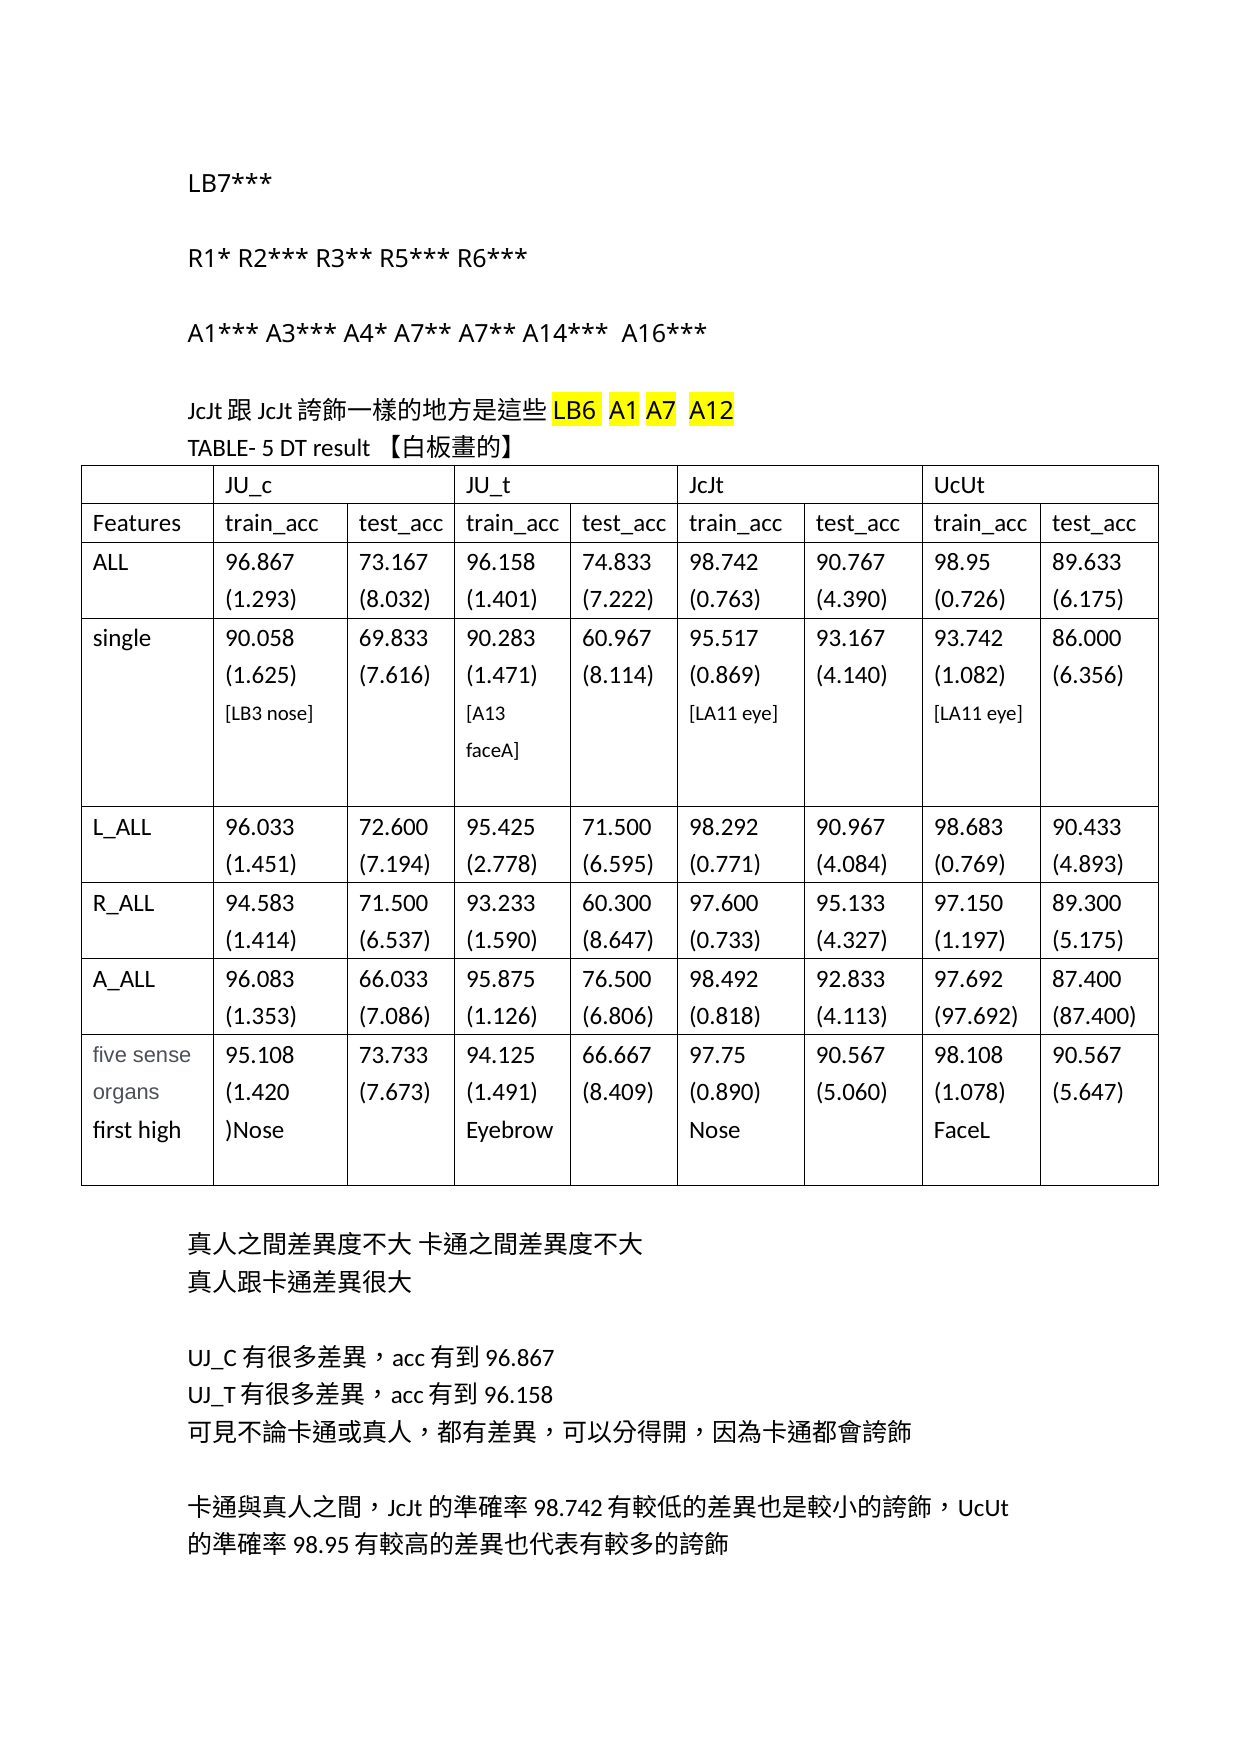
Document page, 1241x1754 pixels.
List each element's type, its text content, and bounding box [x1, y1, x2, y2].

text R1* R2*** R3** R5*** R6*** [187, 239, 1053, 277]
table_cell 93.742 (1.082) [LA11 eye] [923, 619, 1040, 806]
table_cell 90.567 (5.647) [1041, 1035, 1158, 1185]
table_cell 94.583 (1.414) [214, 883, 347, 958]
table_cell single [82, 619, 213, 806]
table_cell test_acc [805, 504, 922, 542]
table_cell train_acc [923, 504, 1040, 542]
table_cell 66.033 (7.086) [348, 959, 454, 1034]
text 真人跟卡通差異很大 [187, 1261, 1053, 1299]
table_cell A_ALL [82, 959, 213, 1034]
table_cell test_acc [1041, 504, 1158, 542]
table_cell train_acc [455, 504, 570, 542]
table_cell ALL [82, 543, 213, 618]
table_cell R_ALL [82, 883, 213, 958]
table_cell 95.425 (2.778) [455, 807, 570, 882]
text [187, 164, 1053, 202]
table_cell 89.633 (6.175) [1041, 543, 1158, 618]
table_cell 60.300 (8.647) [571, 883, 677, 958]
table_cell 71.500 (6.537) [348, 883, 454, 958]
table_cell 90.058 (1.625) [LB3 nose] [214, 619, 347, 806]
table_cell 96.033 (1.451) [214, 807, 347, 882]
text 真人之間差異度不大 卡通之間差異度不大 [187, 1224, 1053, 1261]
table_cell 95.875 (1.126) [455, 959, 570, 1034]
table_cell test_acc [571, 504, 677, 542]
text 卡通與真人之間，JcJt 的準確率98.742有較低的差異也是較小的誇飾，UcUt 的準確率98.95有較高的差異也代表有較多的誇飾 [187, 1486, 1028, 1561]
table_cell 98.95 (0.726) [923, 543, 1040, 618]
text A1*** A3*** A4* A7** A7** A14*** A16*** [187, 314, 1053, 352]
table_cell 90.283 (1.471) [A13 faceA] [455, 619, 570, 806]
table_cell train_acc [214, 504, 347, 542]
table_cell L_ALL [82, 807, 213, 882]
table_cell 96.867 (1.293) [214, 543, 347, 618]
table_cell 97.150 (1.197) [923, 883, 1040, 958]
text JcJt跟JcJt誇飾一樣的地方是這些LB6 A1 A7 A12 [187, 389, 1053, 427]
table_cell 98.108 (1.078) FaceL [923, 1035, 1040, 1185]
table_cell 97.692 (97.692) [923, 959, 1040, 1034]
table_cell 90.967 (4.084) [805, 807, 922, 882]
table_cell 98.292 (0.771) [678, 807, 804, 882]
table_header JU_c [214, 466, 454, 503]
table_cell 71.500 (6.595) [571, 807, 677, 882]
table_cell 90.567 (5.060) [805, 1035, 922, 1185]
table_cell 94.125 (1.491) Eyebrow [455, 1035, 570, 1185]
table_cell 92.833 (4.113) [805, 959, 922, 1034]
text UJ_T有很多差異，acc有到96.158 [187, 1374, 1053, 1411]
table_cell 72.600 (7.194) [348, 807, 454, 882]
table_cell 86.000 (6.356) [1041, 619, 1158, 806]
table_cell Features [82, 504, 213, 542]
table_cell 98.492 (0.818) [678, 959, 804, 1034]
table_cell train_acc [678, 504, 804, 542]
table_cell 97.75 (0.890) Nose [678, 1035, 804, 1185]
table_cell 90.433 (4.893) [1041, 807, 1158, 882]
text UJ_C有很多差異，acc有到96.867 [187, 1336, 1053, 1374]
table_cell five sense organs first high [82, 1035, 213, 1185]
table_cell 95.108 (1.420)Nose [214, 1035, 347, 1185]
table_cell 96.158 (1.401) [455, 543, 570, 618]
text 可見不論卡通或真人，都有差異，可以分得開，因為卡通都會誇飾 [187, 1411, 1053, 1449]
table_header JcJt [678, 466, 922, 503]
table_cell 73.733 (7.673) [348, 1035, 454, 1185]
table_header [82, 466, 213, 503]
table_cell 97.600 (0.733) [678, 883, 804, 958]
table_cell 74.833 (7.222) [571, 543, 677, 618]
text TABLE- 5 DT result 【白板畫的】 [187, 427, 1053, 464]
table_cell 69.833 (7.616) [348, 619, 454, 806]
table_cell 98.683 (0.769) [923, 807, 1040, 882]
table_cell 66.667 (8.409) [571, 1035, 677, 1185]
table_cell 95.133 (4.327) [805, 883, 922, 958]
table_cell 90.767 (4.390) [805, 543, 922, 618]
table_cell 98.742 (0.763) [678, 543, 804, 618]
table_cell test_acc [348, 504, 454, 542]
table_cell 76.500 (6.806) [571, 959, 677, 1034]
table_cell 87.400 (87.400) [1041, 959, 1158, 1034]
table_cell 89.300 (5.175) [1041, 883, 1158, 958]
table_cell 60.967 (8.114) [571, 619, 677, 806]
table_header JU_t [455, 466, 677, 503]
table_cell 73.167 (8.032) [348, 543, 454, 618]
table_cell 95.517 (0.869) [LA11 eye] [678, 619, 804, 806]
table_cell 93.167 (4.140) [805, 619, 922, 806]
table_cell 93.233 (1.590) [455, 883, 570, 958]
table_cell 96.083 (1.353) [214, 959, 347, 1034]
table_header UcUt [923, 466, 1158, 503]
